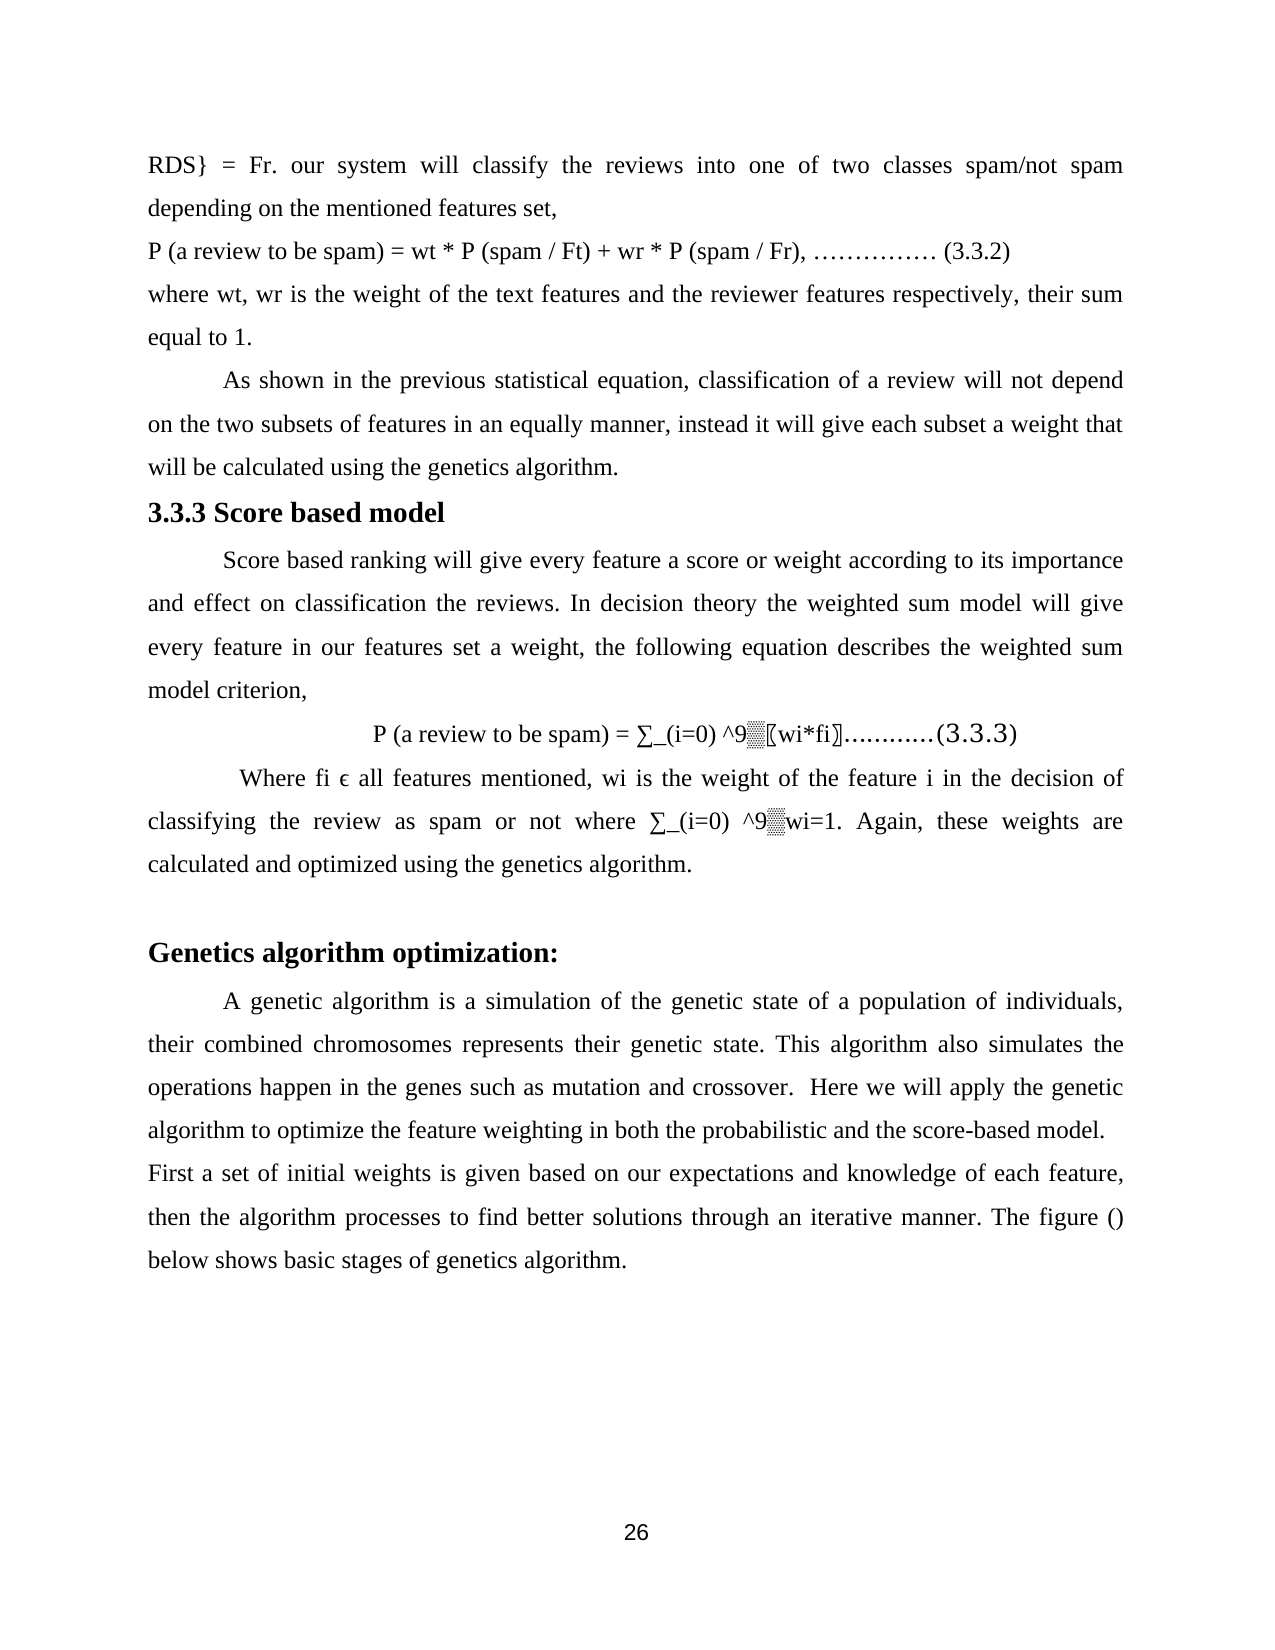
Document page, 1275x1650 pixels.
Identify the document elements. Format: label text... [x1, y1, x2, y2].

text Where fi ϵ all features mentioned, wi is the weight of the feature i in the decision of classifying the review as spam or not where ∑_(i=0) ^9▒wi=1. Again, these weights are calculated and optimized using the genetics algorithm. [148, 763, 1125, 878]
text Genetics algorithm optimization: [148, 936, 1125, 969]
text As shown in the previous statistical equation, classification of a review will not depend on the two subsets of features in an equally manner, instead it will give each subset a weight that will be calculated using the genetics algorithm. [148, 366, 1125, 481]
text First a set of initial weights is given based on our expectations and knowledge of each feature, then the algorithm processes to find better solutions through an iterative manner. The figure () below shows basic stages of genetics algorithm. [148, 1158, 1125, 1273]
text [148, 150, 1125, 222]
text P (a review to be spam) = wt * P (spam / Ft) + wr * P (spam / Fr), …………… (3.3.2) [148, 236, 1125, 265]
text P (a review to be spam) = ∑_(i=0) ^9▒〖wi*fi〗…………(3.3.3) [148, 718, 1125, 748]
text Score based ranking will give every feature a score or weight according to its importance and effect on classification the reviews. In decision theory the weighted sum model will give every feature in our features set a weight, the following equation describes the weighted sum model criterion, [148, 545, 1125, 703]
text A genetic algorithm is a simulation of the genetic state of a population of individuals, their combined chromosomes represents their genetic state. This algorithm also simulates the operations happen in the genes such as mutation and crossover. Here we will apply the genetic algorithm to optimize the feature weighting in both the probabilistic and the score-based model. [148, 986, 1125, 1144]
text 3.3.3 Score based model [148, 495, 1125, 528]
text where wt, wr is the weight of the text features and the reviewer features respectively, their sum equal to 1. [148, 279, 1125, 351]
